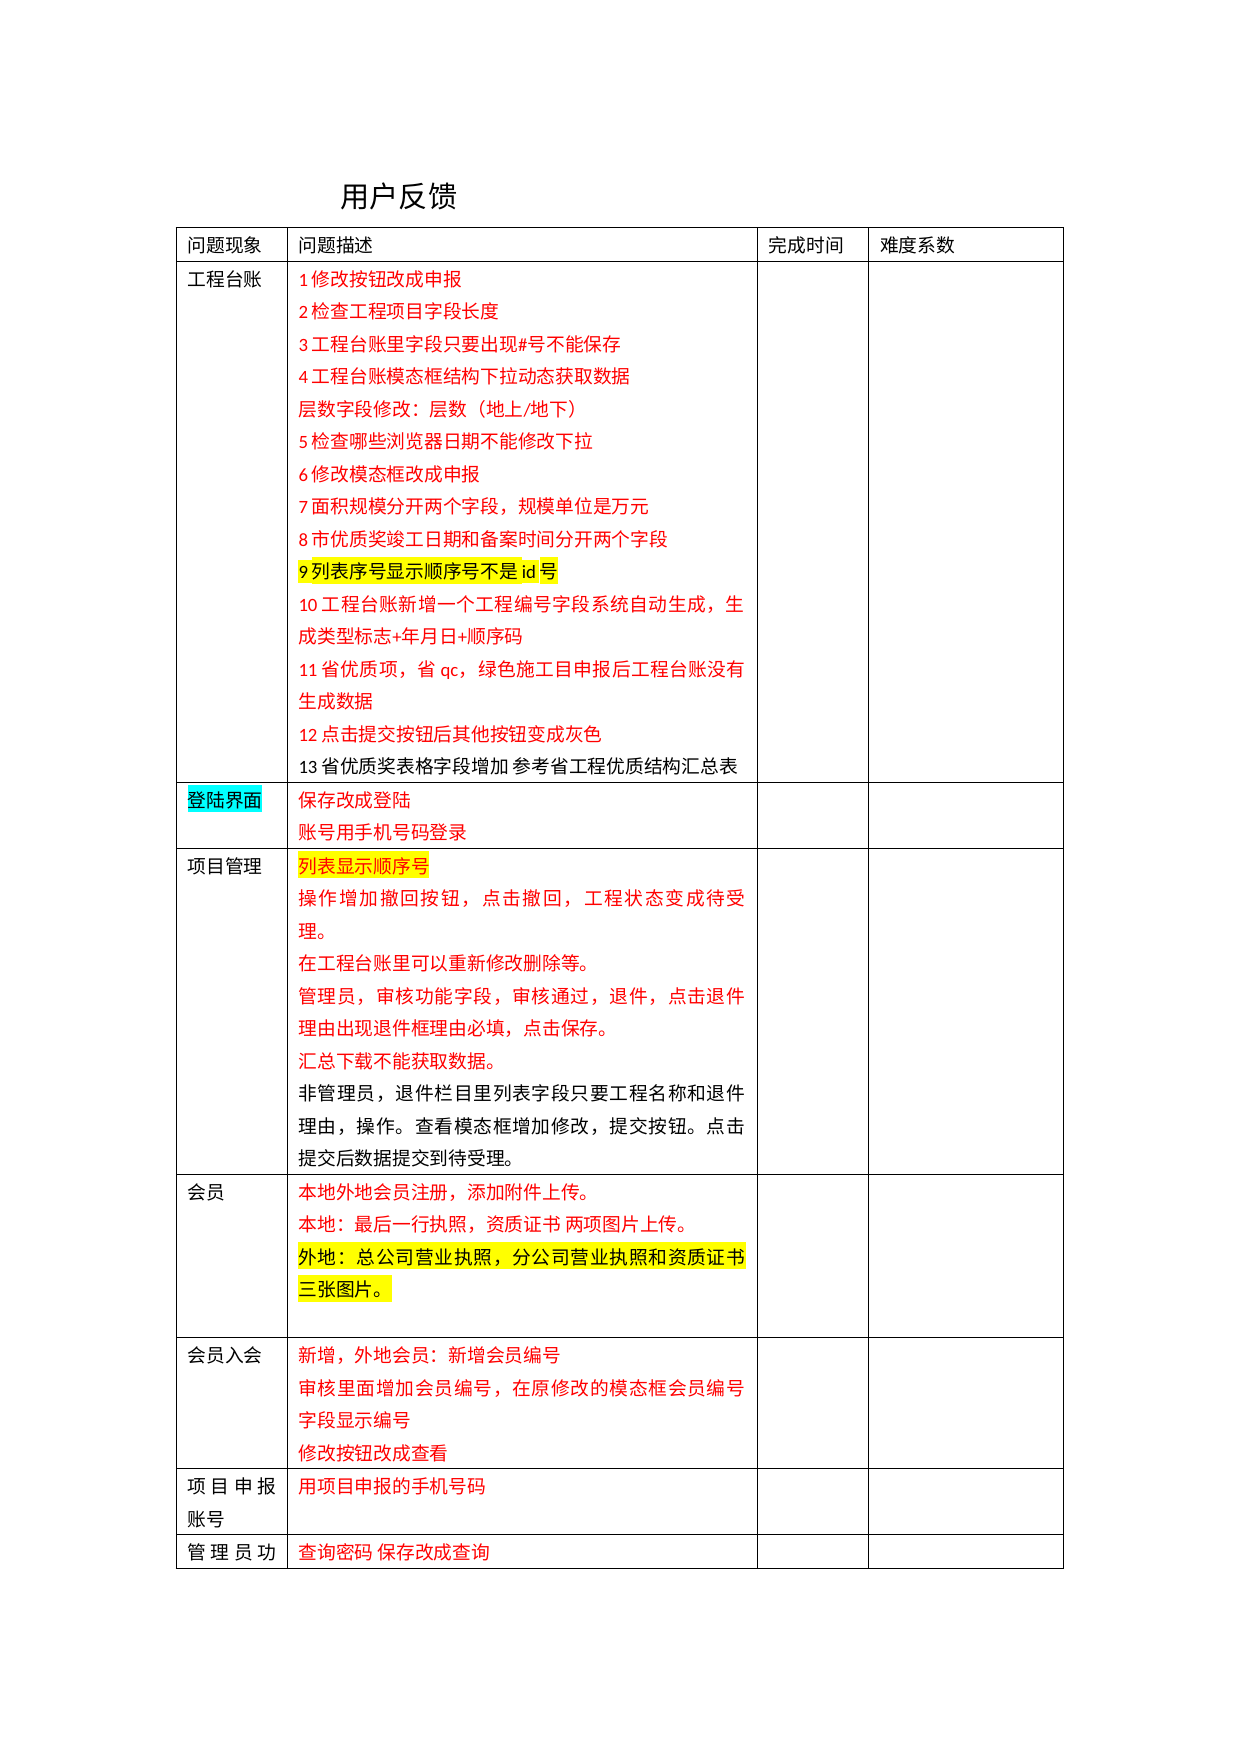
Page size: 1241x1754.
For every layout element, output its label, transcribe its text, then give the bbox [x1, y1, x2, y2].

table_cell [758, 262, 868, 782]
table_header 问题现象 [177, 228, 287, 261]
table_cell [869, 849, 1063, 1174]
table_cell [869, 262, 1063, 782]
table_cell 保存改成登陆 账号用手机号码登录 [288, 783, 757, 848]
table_header 完成时间 [758, 228, 868, 261]
table_cell 项目管理 [177, 849, 287, 1174]
table_cell 查询密码 保存改成查询 [288, 1535, 757, 1568]
table_header 难度系数 [869, 228, 1063, 261]
table_cell [758, 1338, 868, 1468]
table_cell [869, 1175, 1063, 1337]
table_cell [758, 1535, 868, 1568]
table_cell 新增，外地会员：新增会员编号 审核里面增加会员编号，在原修改的模态框会员编号字段显示编号 修改按钮改成查看 [288, 1338, 757, 1468]
text 用户反馈 [187, 162, 1053, 227]
table_cell 本地外地会员注册，添加附件上传。 本地：最后一行执照，资质证书 两项图片上传。 外地：总公司营业执照，分公司营业执照和资质证书三张图片。 [288, 1175, 757, 1337]
table_cell 管理员功能 [177, 1535, 287, 1568]
table_cell 1修改按钮改成申报 2检查工程项目字段长度 3工程台账里字段只要出现#号不能保存 4工程台账模态框结构下拉动态获取数据 层数字段修改：层数（地上/地下） 5检查哪些浏览器日期不能修改下拉 6修改模态框改成申报 7面积规模分开两个字段，规模单位是万元 8市优质奖竣工日期和备案时间分开两个字段 9列表序号显示顺序号不是id号 10工程台账新增一个工程编号字段系统自动生成，生成类型标志+年月日+顺序码 11省优质项，省qc，绿色施工目申报后工程台账没有生成数据 12点击提交按钮后其他按钮变成灰色 13省优质奖表格字段增加 参考省工程优质结构汇总表 [288, 262, 757, 782]
table_cell 项目申报账号 [177, 1469, 287, 1534]
table_cell 列表显示顺序号 操作增加撤回按钮，点击撤回，工程状态变成待受理。 在工程台账里可以重新修改删除等。 管理员，审核功能字段，审核通过，退件，点击退件理由出现退件框理由必填，点击保存。 汇总下载不能获取数据。 非管理员，退件栏目里列表字段只要工程名称和退件理由，操作。查看模态框增加修改，提交按钮。点击提交后数据提交到待受理。 [288, 849, 757, 1174]
table_cell [758, 849, 868, 1174]
table_header 问题描述 [288, 228, 757, 261]
table_cell 会员 [177, 1175, 287, 1337]
table_cell [758, 1175, 868, 1337]
table_cell [869, 1469, 1063, 1534]
table_cell 登陆界面 [177, 783, 287, 848]
table_cell 会员入会 [177, 1338, 287, 1468]
table_cell [758, 783, 868, 848]
table_cell [758, 1469, 868, 1534]
table_cell [869, 783, 1063, 848]
table_cell 用项目申报的手机号码 [288, 1469, 757, 1534]
table_cell 工程台账 [177, 262, 287, 782]
table_cell [869, 1338, 1063, 1468]
table_cell [869, 1535, 1063, 1568]
